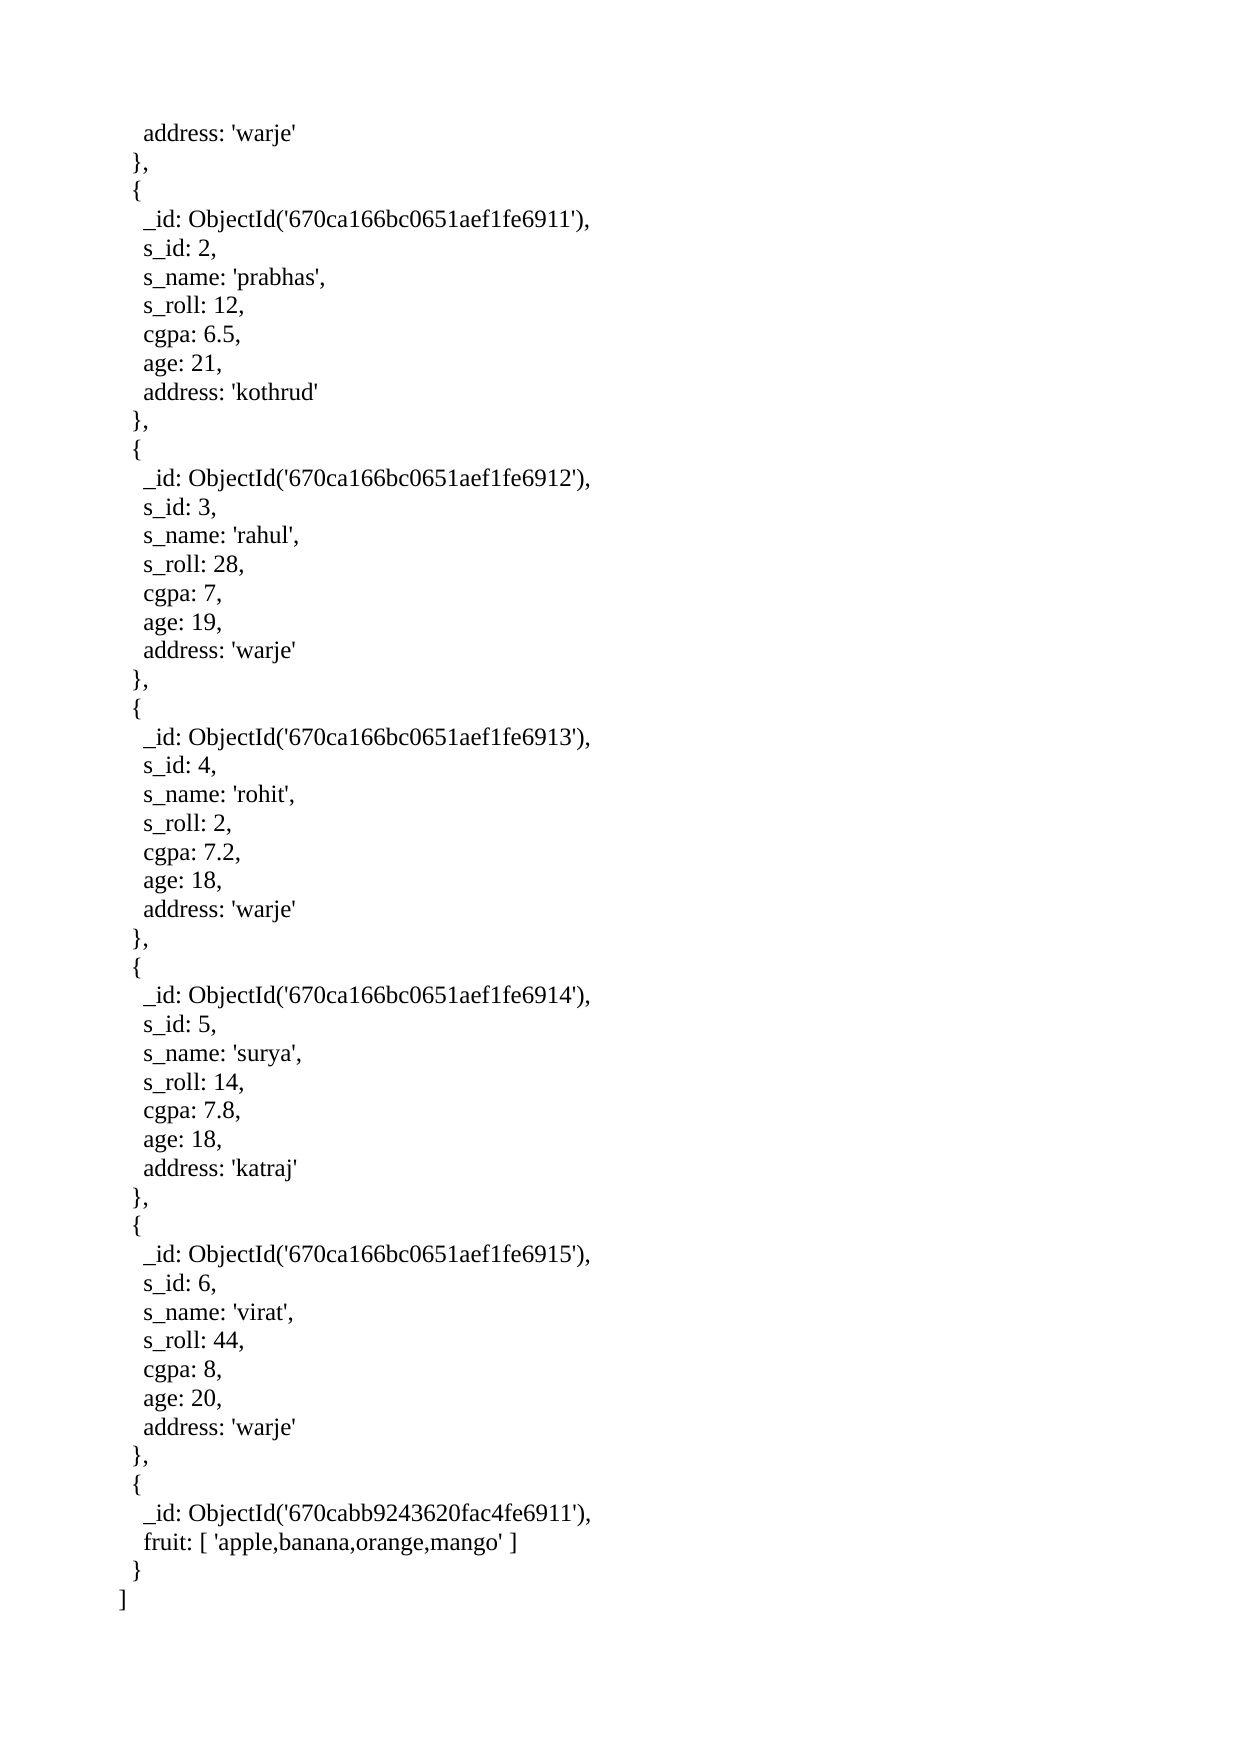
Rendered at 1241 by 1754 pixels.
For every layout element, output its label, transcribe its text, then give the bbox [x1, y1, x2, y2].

text s_name: 'virat', [118, 1297, 1122, 1326]
text _id: ObjectId('670ca166bc0651aef1fe6912'), [118, 463, 1122, 492]
text age: 19, [118, 607, 1122, 636]
text s_roll: 12, [118, 291, 1122, 319]
text s_roll: 28, [118, 549, 1122, 578]
text age: 20, [118, 1383, 1122, 1412]
text ] [118, 1584, 1122, 1613]
text address: 'katraj' [118, 1153, 1122, 1182]
text s_name: 'rohit', [118, 779, 1122, 808]
text { [118, 434, 1122, 463]
text cgpa: 6.5, [118, 319, 1122, 348]
text }, [118, 1182, 1122, 1211]
text age: 21, [118, 348, 1122, 377]
text }, [118, 1441, 1122, 1469]
text { [118, 176, 1122, 204]
text address: 'warje' [118, 118, 1122, 147]
text s_roll: 14, [118, 1067, 1122, 1096]
text cgpa: 7.2, [118, 837, 1122, 866]
text s_id: 2, [118, 233, 1122, 262]
text s_id: 5, [118, 1009, 1122, 1038]
text fruit: [ 'apple,banana,orange,mango' ] [118, 1527, 1122, 1556]
text _id: ObjectId('670ca166bc0651aef1fe6914'), [118, 981, 1122, 1009]
text }, [118, 664, 1122, 693]
text }, [118, 147, 1122, 176]
text { [118, 1469, 1122, 1498]
text s_id: 3, [118, 492, 1122, 521]
text address: 'warje' [118, 1412, 1122, 1441]
text address: 'kothrud' [118, 377, 1122, 406]
text cgpa: 7, [118, 578, 1122, 607]
text address: 'warje' [118, 636, 1122, 664]
text age: 18, [118, 1124, 1122, 1153]
text { [118, 693, 1122, 722]
text _id: ObjectId('670ca166bc0651aef1fe6911'), [118, 204, 1122, 233]
text cgpa: 7.8, [118, 1096, 1122, 1124]
text }, [118, 923, 1122, 952]
text s_roll: 44, [118, 1326, 1122, 1354]
text cgpa: 8, [118, 1354, 1122, 1383]
text s_name: 'prabhas', [118, 262, 1122, 291]
text s_name: 'rahul', [118, 521, 1122, 549]
text age: 18, [118, 866, 1122, 894]
text s_id: 6, [118, 1268, 1122, 1297]
text s_id: 4, [118, 751, 1122, 779]
text _id: ObjectId('670ca166bc0651aef1fe6915'), [118, 1239, 1122, 1268]
text { [118, 1211, 1122, 1239]
text }, [118, 406, 1122, 434]
text s_name: 'surya', [118, 1038, 1122, 1067]
text address: 'warje' [118, 894, 1122, 923]
text } [118, 1556, 1122, 1584]
text _id: ObjectId('670ca166bc0651aef1fe6913'), [118, 722, 1122, 751]
text _id: ObjectId('670cabb9243620fac4fe6911'), [118, 1498, 1122, 1527]
text s_roll: 2, [118, 808, 1122, 837]
text { [118, 952, 1122, 981]
